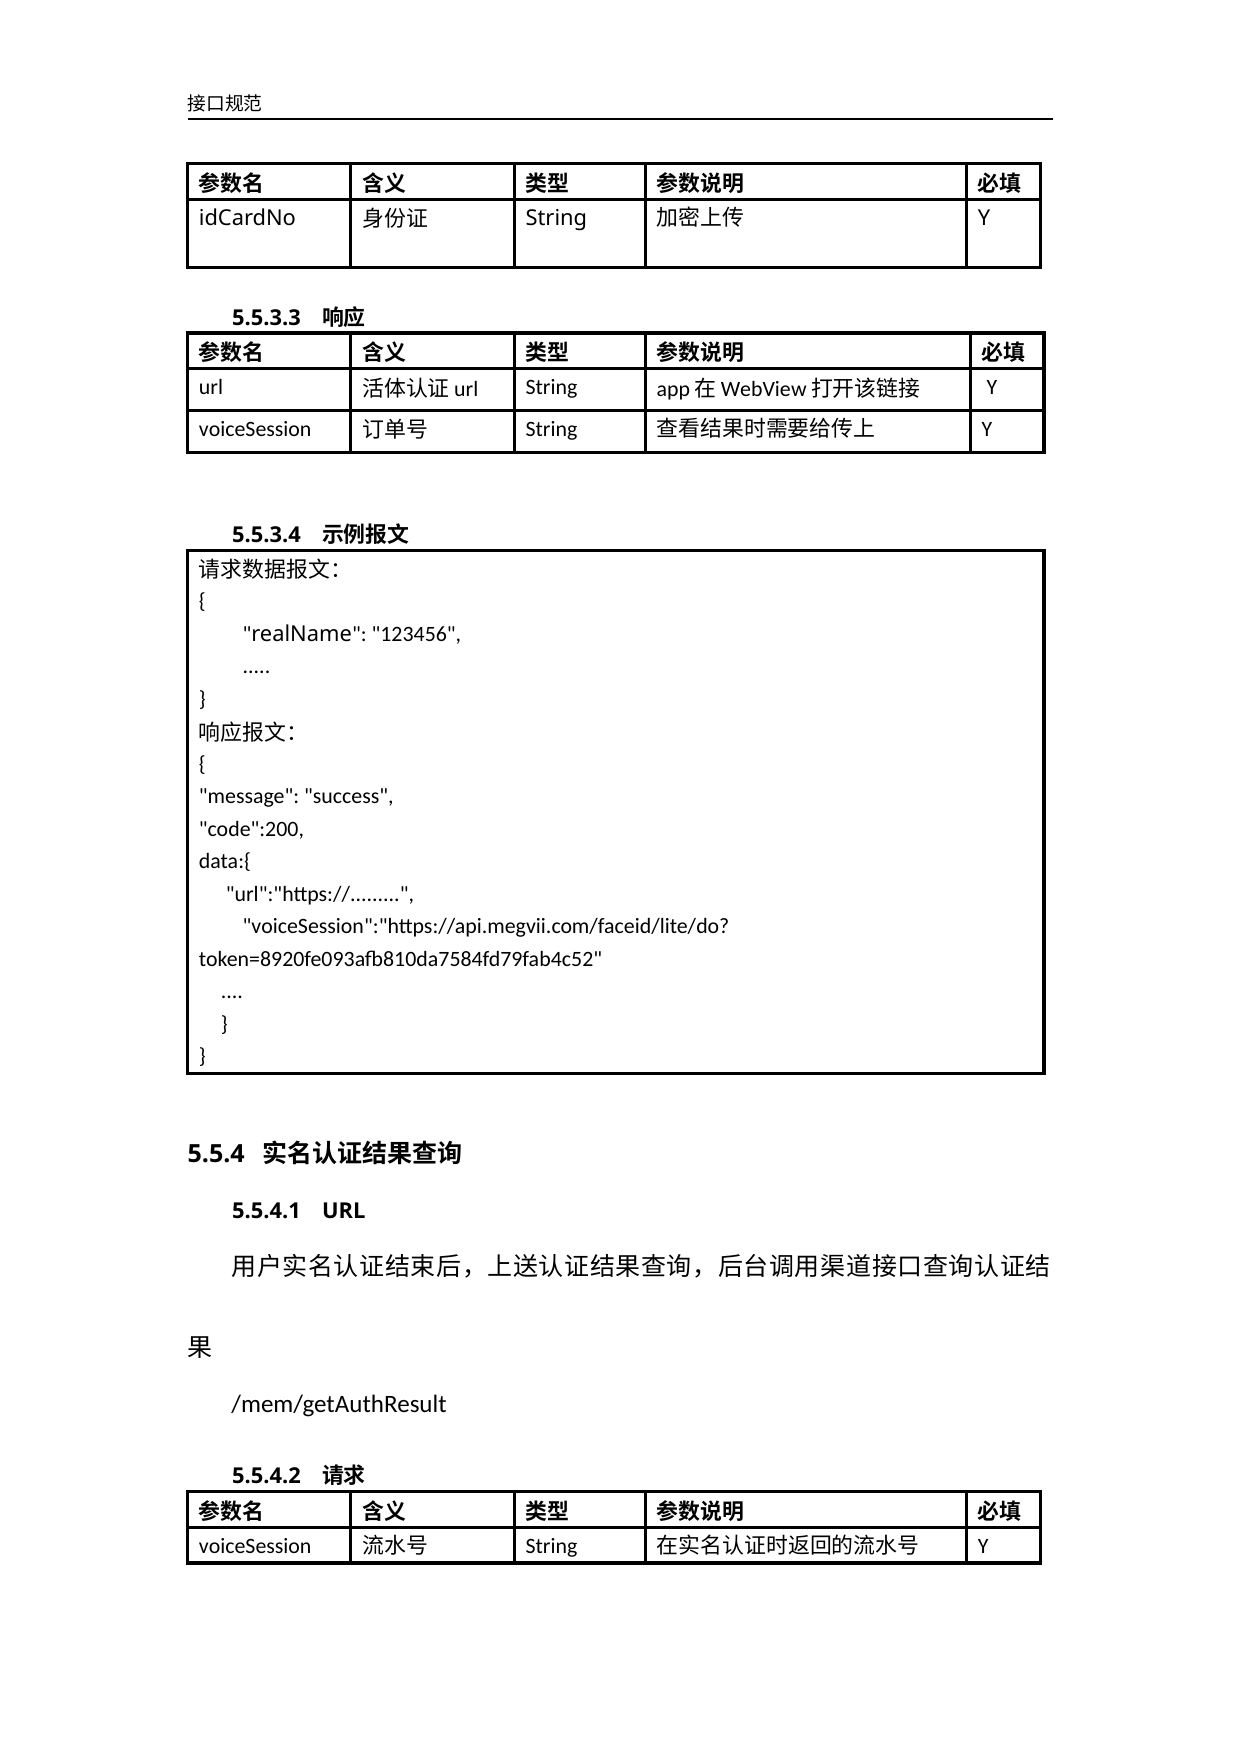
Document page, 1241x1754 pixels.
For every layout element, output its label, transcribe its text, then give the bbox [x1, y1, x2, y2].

table_cell 在实名认证时返回的流水号 [647, 1529, 965, 1561]
table_header 请求数据报文： { "realName": "123456", ..... } 响应报文： { "message": "success", "code":200, data:{ "url":"https://.........", "voiceSession":"https://api.megvii.com/faceid/lite/do?token=8920fe093afb810da7584fd79fab4c52" .... } } [189, 552, 1042, 1072]
table_header 必填 [968, 165, 1039, 198]
table_cell 加密上传 [647, 201, 965, 266]
table_cell 查看结果时需要给传上 [647, 412, 969, 451]
subtitle 请求 [232, 1453, 1053, 1490]
table_cell voiceSession [189, 1529, 349, 1561]
table_cell url [189, 370, 349, 409]
table_cell Y [972, 412, 1042, 451]
table_header 必填 [972, 335, 1042, 367]
table_cell idCardNo [189, 201, 349, 266]
table_header 含义 [352, 165, 513, 198]
table_cell 身份证 [352, 201, 513, 266]
table_cell Y [972, 370, 1042, 409]
table_cell String [516, 412, 644, 451]
table_header 参数说明 [647, 335, 969, 367]
table_cell String [516, 1529, 644, 1561]
table_header 类型 [516, 1493, 644, 1526]
table_cell voiceSession [189, 412, 349, 451]
table_header 参数名 [189, 1493, 349, 1526]
subtitle 响应 [232, 294, 1053, 331]
table_cell Y [968, 201, 1039, 266]
text /mem/getAuthResult [187, 1388, 1053, 1420]
table_header 参数说明 [647, 1493, 965, 1526]
table_cell String [516, 201, 644, 266]
subtitle 示例报文 [232, 511, 1053, 549]
table_cell 活体认证url [352, 370, 513, 409]
table_cell Y [968, 1529, 1039, 1561]
text 用户实名认证结束后，上送认证结果查询，后台调用渠道接口查询认证结果 [187, 1232, 1053, 1378]
table_cell 订单号 [352, 412, 513, 451]
table_cell String [516, 370, 644, 409]
table_header 必填 [968, 1493, 1039, 1526]
subtitle URL [232, 1195, 1053, 1225]
table_header 类型 [516, 165, 644, 198]
table_cell app在WebView打开该链接 [647, 370, 969, 409]
table_header 含义 [352, 335, 513, 367]
table_header 含义 [352, 1493, 513, 1526]
subtitle 实名认证结果查询 [187, 1133, 1053, 1170]
table_header 参数名 [189, 335, 349, 367]
table_cell 流水号 [352, 1529, 513, 1561]
table_header 类型 [516, 335, 644, 367]
table_header 参数名 [189, 165, 349, 198]
table_header 参数说明 [647, 165, 965, 198]
